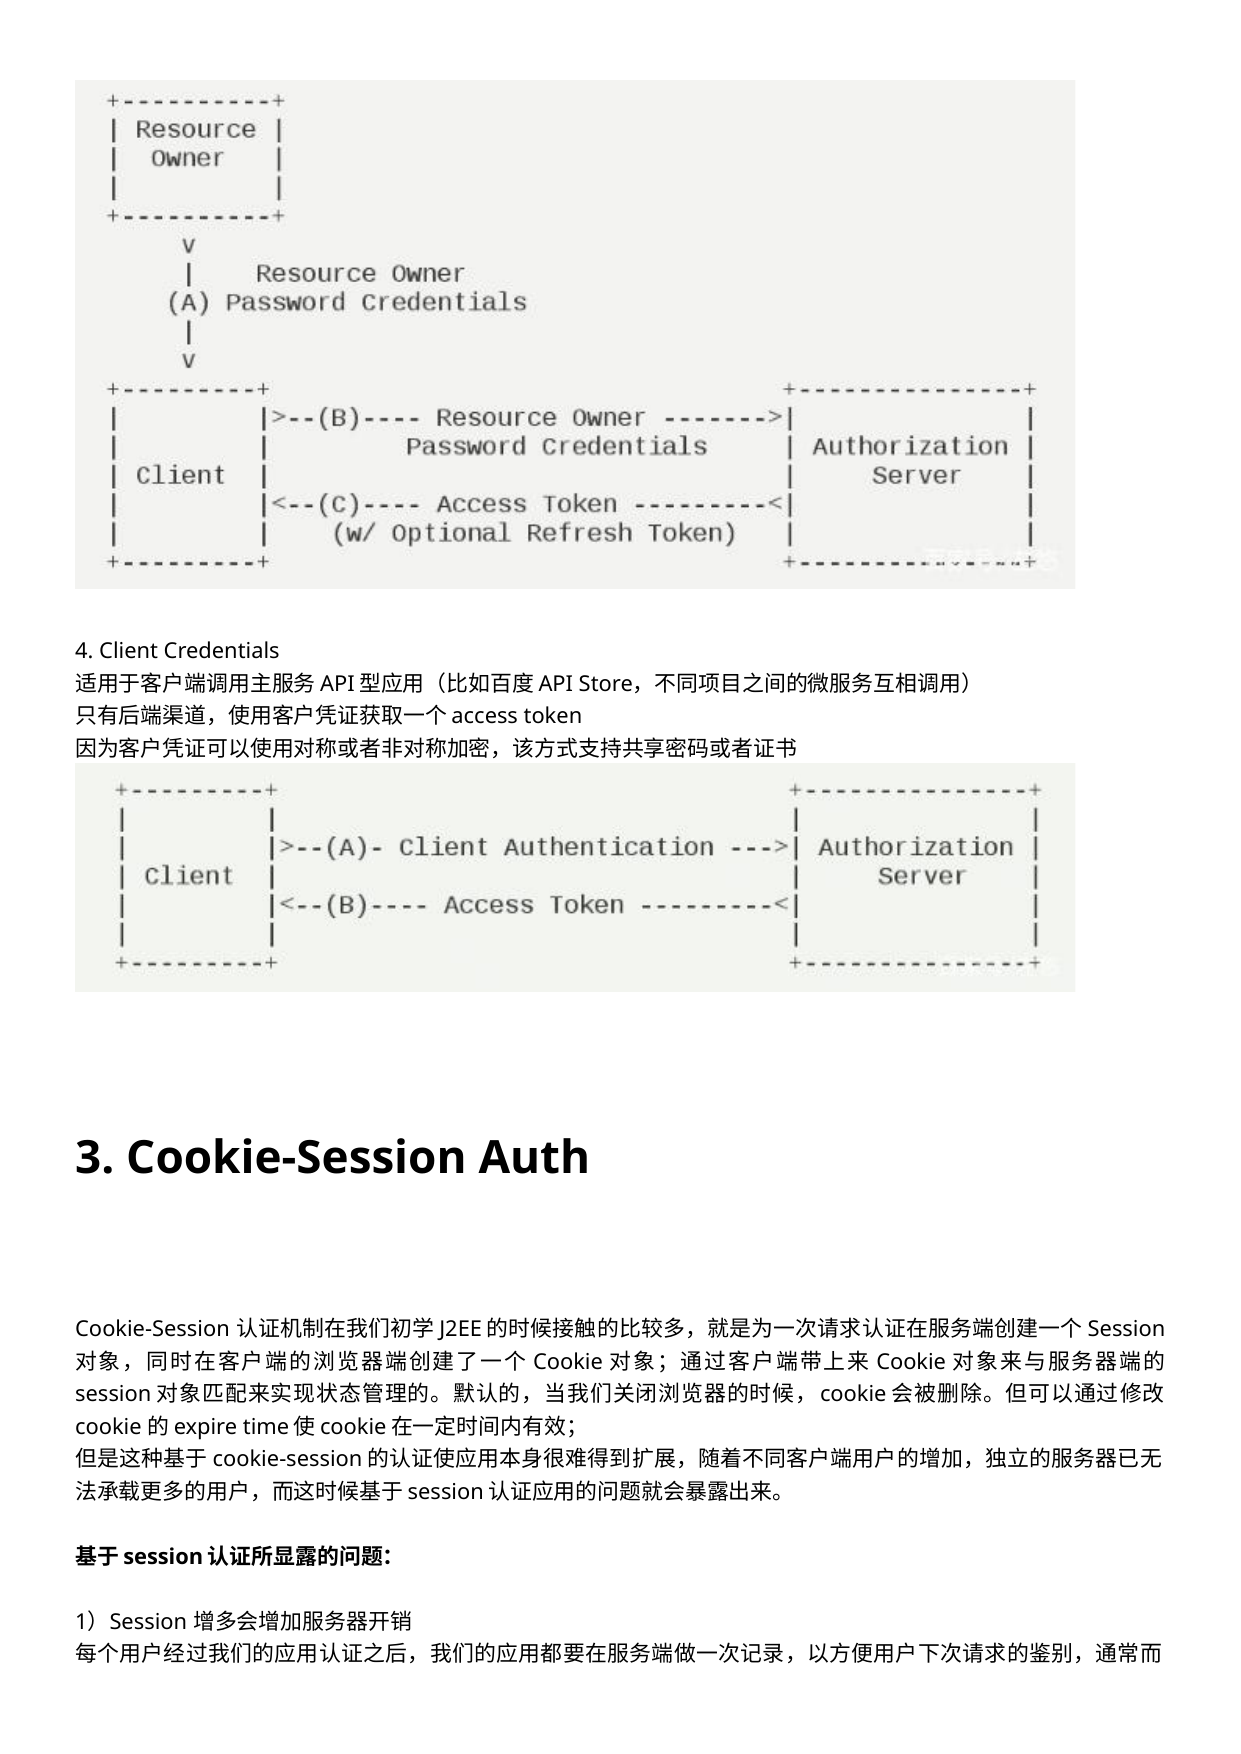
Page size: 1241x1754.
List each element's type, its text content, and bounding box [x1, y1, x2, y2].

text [75, 1636, 1165, 1668]
text 因为客户凭证可以使用对称或者非对称加密，该方式支持共享密码或者证书 [75, 731, 1165, 763]
text 1）Session 增多会增加服务器开销 [75, 1603, 1165, 1636]
subtitle 3. Cookie-Session Auth [75, 1124, 1165, 1189]
text Cookie-Session 认证机制在我们初学J2EE的时候接触的比较多，就是为一次请求认证在服务端创建一个Session对象，同时在客户端的浏览器端创建了一个Cookie对象；通过客户端带上来Cookie对象来与服务器端的session对象匹配来实现状态管理的。默认的，当我们关闭浏览器的时候，cookie会被删除。但可以通过修改cookie 的expire time使cookie在一定时间内有效； [75, 1311, 1165, 1441]
text 基于session认证所显露的问题： [75, 1538, 1165, 1571]
text 但是这种基于cookie-session的认证使应用本身很难得到扩展，随着不同客户端用户的增加，独立的服务器已无法承载更多的用户，而这时候基于session认证应用的问题就会暴露出来。 [75, 1441, 1165, 1506]
picture [75, 80, 1076, 589]
text 适用于客户端调用主服务API型应用（比如百度API Store，不同项目之间的微服务互相调用） [75, 666, 1165, 698]
picture [75, 763, 1076, 992]
text 只有后端渠道，使用客户凭证获取一个access token [75, 698, 1165, 731]
text 4. Client Credentials [75, 633, 1165, 666]
